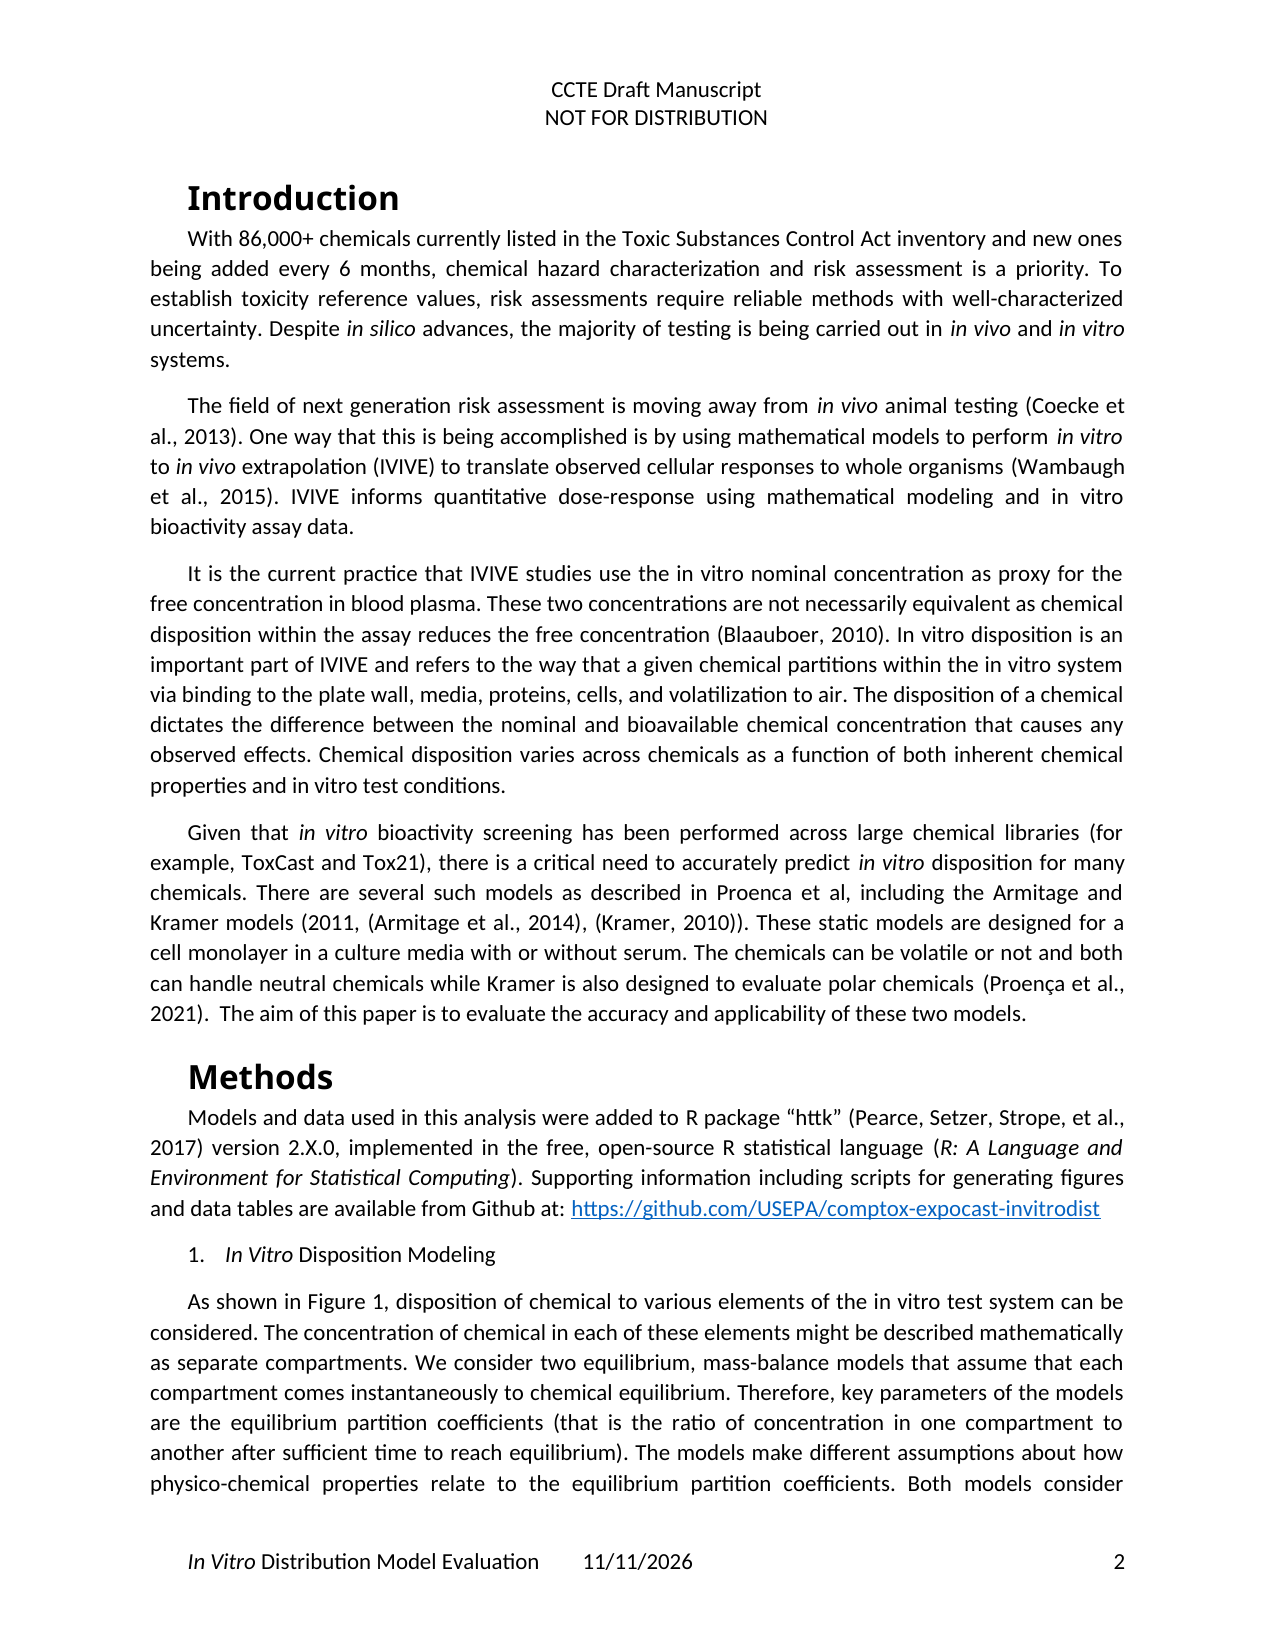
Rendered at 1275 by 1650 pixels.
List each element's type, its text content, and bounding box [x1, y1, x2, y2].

subtitle Methods [150, 1054, 1125, 1099]
text It is the current practice that IVIVE studies use the in vitro nominal concentration as proxy for the free concentration in blood plasma. These two concentrations are not necessarily equivalent as chemical disposition within the assay reduces the free concentration (Blaauboer, 2010). In vitro disposition is an important part of IVIVE and refers to the way that a given chemical partitions within the in vitro system via binding to the plate wall, media, proteins, cells, and volatilization to air. The disposition of a chemical dictates the difference between the nominal and bioavailable chemical concentration that causes any observed effects. Chemical disposition varies across chemicals as a function of both inherent chemical properties and in vitro test conditions. [150, 559, 1125, 799]
text The field of next generation risk assessment is moving away from in vivo animal testing (Coecke et al., 2013). One way that this is being accomplished is by using mathematical models to perform in vitro to in vivo extrapolation (IVIVE) to translate observed cellular responses to whole organisms (Wambaugh et al., 2015). IVIVE informs quantitative dose-response using mathematical modeling and in vitro bioactivity assay data. [150, 392, 1125, 541]
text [150, 1287, 1125, 1497]
text With 86,000+ chemicals currently listed in the Toxic Substances Control Act inventory and new ones being added every 6 months, chemical hazard characterization and risk assessment is a priority. To establish toxicity reference values, risk assessments require reliable methods with well-characterized uncertainty. Despite in silico advances, the majority of testing is being carried out in in vivo and in vitro systems. [150, 224, 1125, 373]
subtitle Introduction [150, 175, 1125, 220]
list In Vitro Disposition Modeling [187, 1241, 1125, 1269]
text Given that in vitro bioactivity screening has been performed across large chemical libraries (for example, ToxCast and Tox21), there is a critical need to accurately predict in vitro disposition for many chemicals. There are several such models as described in Proenca et al, including the Armitage and Kramer models (2011, (Armitage et al., 2014), (Kramer, 2010)). These static models are designed for a cell monolayer in a culture media with or without serum. The chemicals can be volatile or not and both can handle neutral chemicals while Kramer is also designed to evaluate polar chemicals (Proença et al., 2021). The aim of this paper is to evaluate the accuracy and applicability of these two models. [150, 818, 1125, 1027]
text Models and data used in this analysis were added to R package “httk” (Pearce, Setzer, Strope, et al., 2017) version 2.X.0, implemented in the free, open-source R statistical language (R: A Language and Environment for Statistical Computing). Supporting information including scripts for generating figures and data tables are available from Github at: https://github.com/USEPA/comptox-expocast-invitrodist [150, 1103, 1125, 1222]
